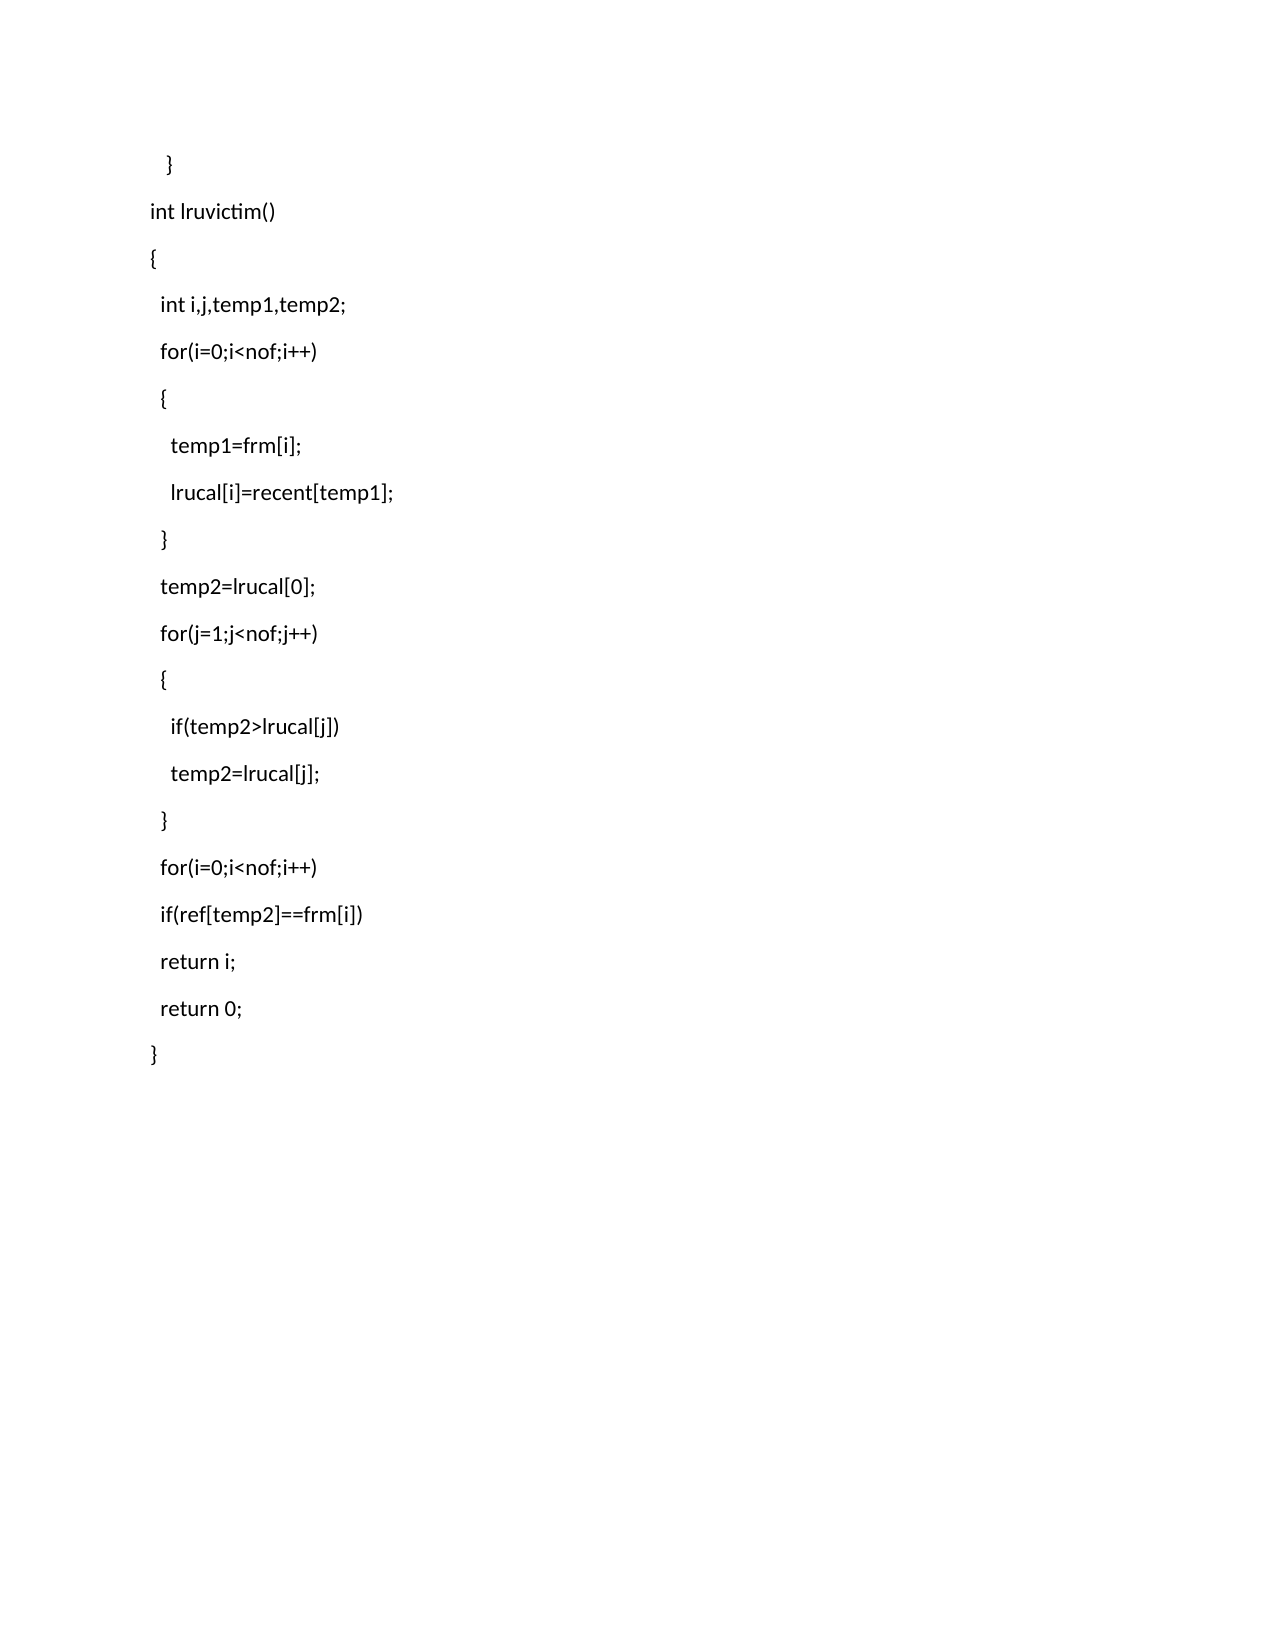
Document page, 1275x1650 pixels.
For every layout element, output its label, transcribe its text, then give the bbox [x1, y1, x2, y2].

text { [150, 244, 1125, 272]
text int i,j,temp1,temp2; [150, 291, 1125, 319]
text { [150, 384, 1125, 412]
text } [150, 1041, 1125, 1069]
text { [150, 666, 1125, 694]
text temp2=lrucal[0]; [150, 572, 1125, 600]
text return i; [150, 947, 1125, 975]
text lrucal[i]=recent[temp1]; [150, 478, 1125, 506]
text for(i=0;i<nof;i++) [150, 337, 1125, 366]
text for(j=1;j<nof;j++) [150, 619, 1125, 647]
text } [150, 150, 1125, 178]
text } [150, 525, 1125, 553]
text temp1=frm[i]; [150, 431, 1125, 459]
text } [150, 806, 1125, 834]
text temp2=lrucal[j]; [150, 759, 1125, 787]
text int lruvictim() [150, 197, 1125, 225]
text if(ref[temp2]==frm[i]) [150, 900, 1125, 928]
text if(temp2>lrucal[j]) [150, 712, 1125, 741]
text for(i=0;i<nof;i++) [150, 853, 1125, 881]
text return 0; [150, 994, 1125, 1022]
